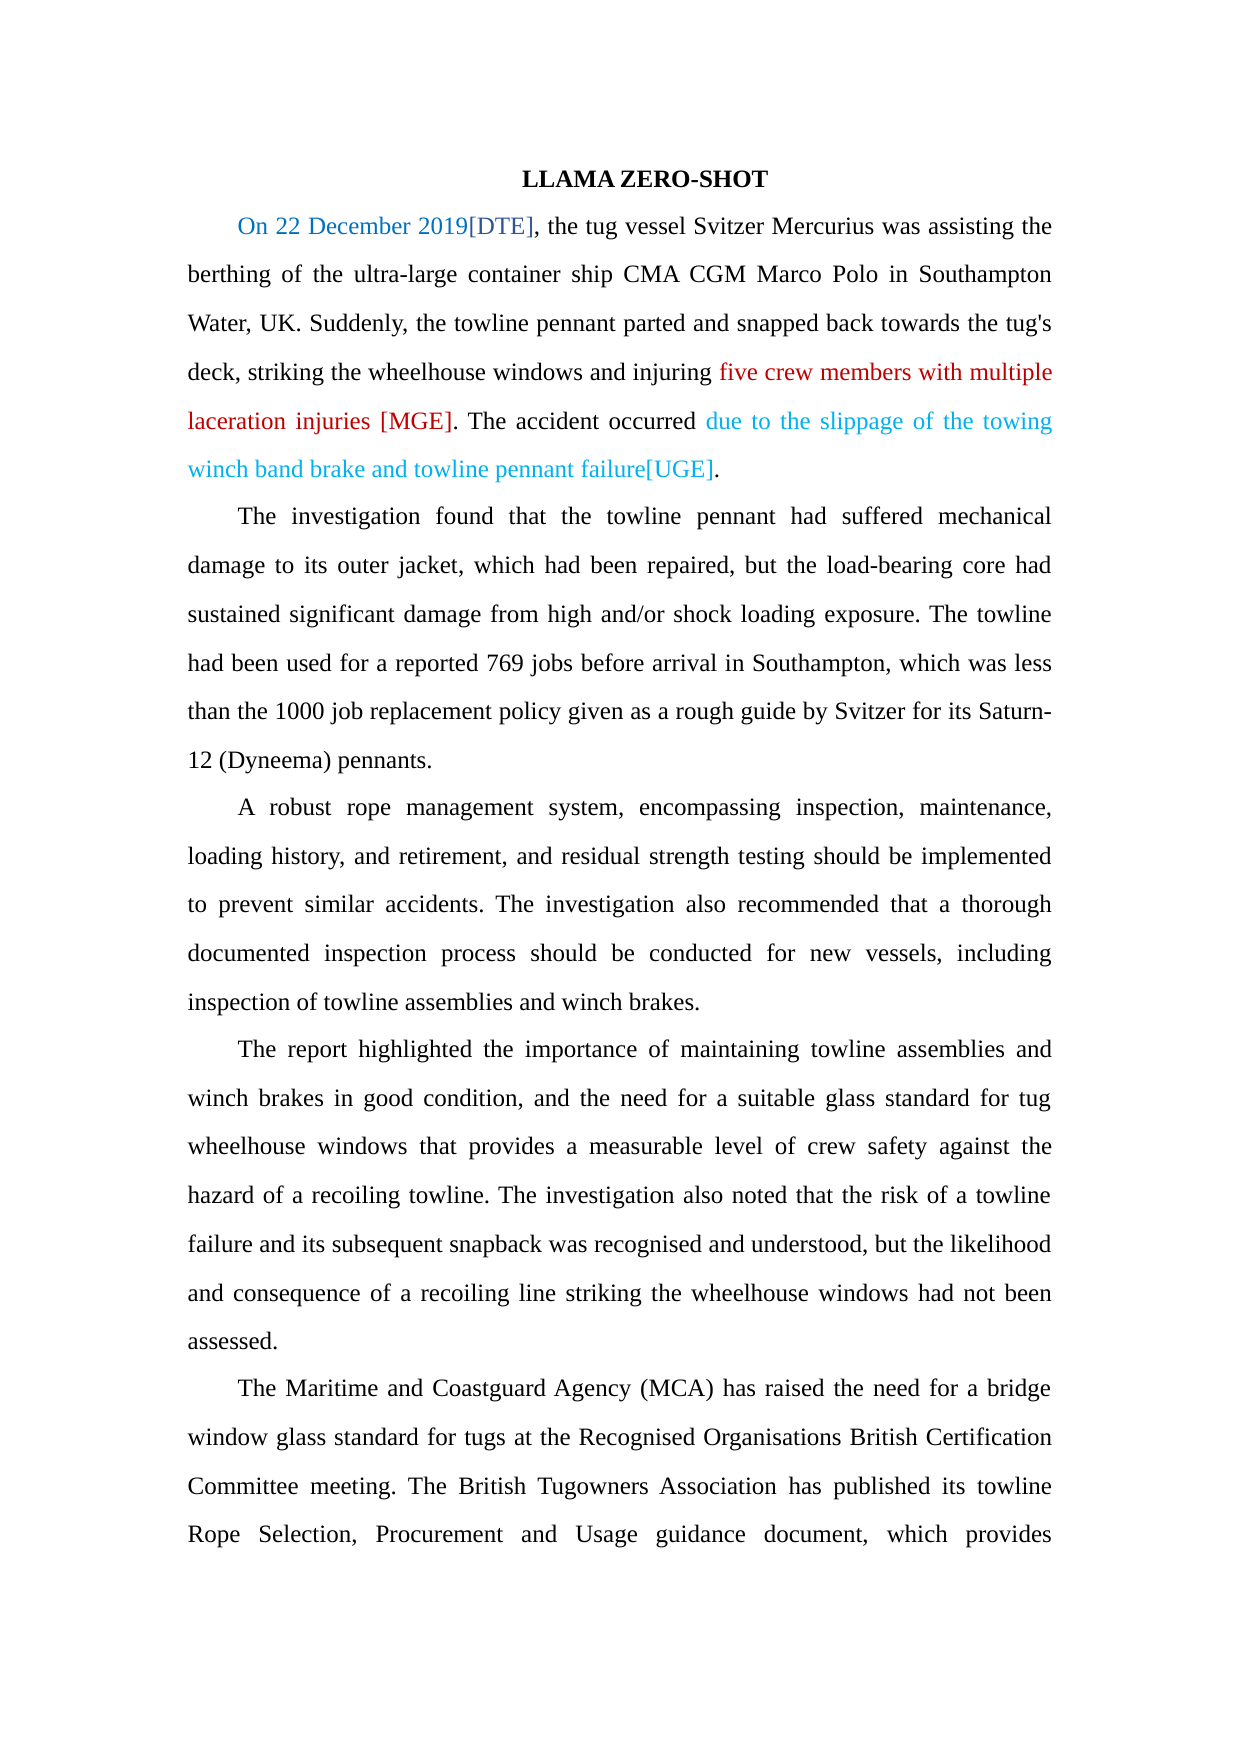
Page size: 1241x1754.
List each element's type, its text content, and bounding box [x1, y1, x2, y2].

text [187, 1371, 1053, 1550]
text The investigation found that the towline pennant had suffered mechanical damage to its outer jacket, which had been repaired, but the load-bearing core had sustained significant damage from high and/or shock loading exposure. The towline had been used for a reported 769 jobs before arrival in Southampton, which was less than the 1000 job replacement policy given as a rough guide by Svitzer for its Saturn-12 (Dyneema) pennants. [187, 499, 1053, 776]
text The report highlighted the importance of maintaining towline assemblies and winch brakes in good condition, and the need for a suitable glass standard for tug wheelhouse windows that provides a measurable level of crew safety against the hazard of a recoiling towline. The investigation also noted that the risk of a towline failure and its subsequent snapback was recognised and understood, but the likelihood and consequence of a recoiling line striking the wheelhouse windows had not been assessed. [187, 1032, 1053, 1357]
text On 22 December 2019[DTE], the tug vessel Svitzer Mercurius was assisting the berthing of the ultra-large container ship CMA CGM Marco Polo in Southampton Water, UK. Suddenly, the towline pennant parted and snapped back towards the tug's deck, striking the wheelhouse windows and injuring five crew members with multiple laceration injuries [MGE]. The accident occurred due to the slippage of the towing winch band brake and towline pennant failure[UGE]. [187, 209, 1053, 485]
text LLAMA ZERO-SHOT [187, 162, 1053, 194]
text A robust rope management system, encompassing inspection, maintenance, loading history, and retirement, and residual strength testing should be implemented to prevent similar accidents. The investigation also recommended that a thorough documented inspection process should be conducted for new vessels, including inspection of towline assemblies and winch brakes. [187, 790, 1053, 1018]
